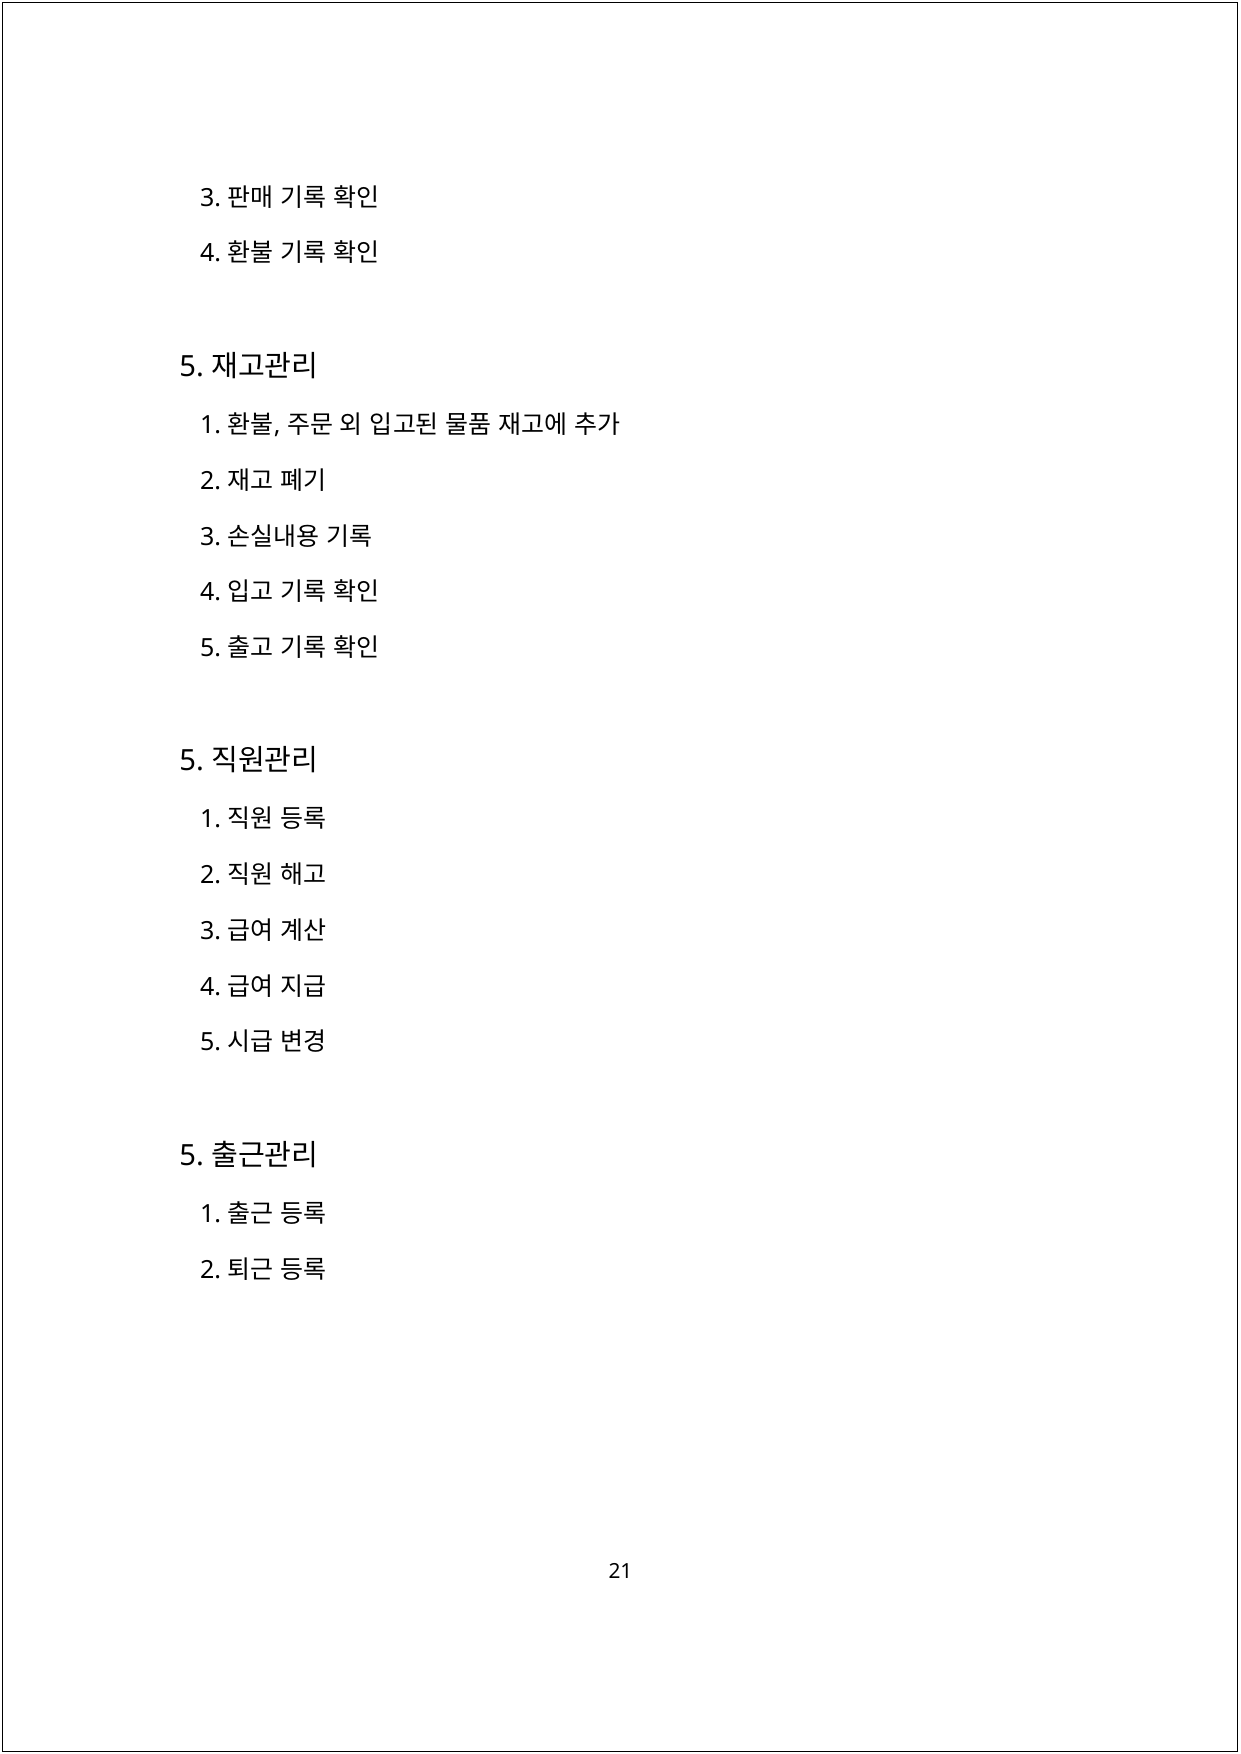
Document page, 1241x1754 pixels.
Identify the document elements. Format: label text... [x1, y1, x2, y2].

text 5. 출고 기록 확인 [150, 627, 1090, 664]
text 4. 환불 기록 확인 [150, 233, 1090, 269]
text 4. 급여 지급 [150, 966, 1090, 1002]
text 5. 출근관리 [150, 1131, 1090, 1173]
text 5. 직원관리 [150, 737, 1090, 779]
text 2. 직원 해고 [150, 855, 1090, 891]
text 2. 퇴근 등록 [150, 1249, 1090, 1285]
text 1. 환불, 주문 외 입고된 물품 재고에 추가 [150, 404, 1090, 441]
text 5. 재고관리 [150, 342, 1090, 384]
text 3. 급여 계산 [150, 910, 1090, 947]
text 3. 손실내용 기록 [150, 516, 1090, 552]
text 5. 시급 변경 [150, 1022, 1090, 1058]
text 4. 입고 기록 확인 [150, 572, 1090, 608]
text 1. 직원 등록 [150, 799, 1090, 835]
text 2. 재고 폐기 [150, 460, 1090, 496]
text 3. 판매 기록 확인 [150, 177, 1090, 213]
text 1. 출근 등록 [150, 1193, 1090, 1230]
